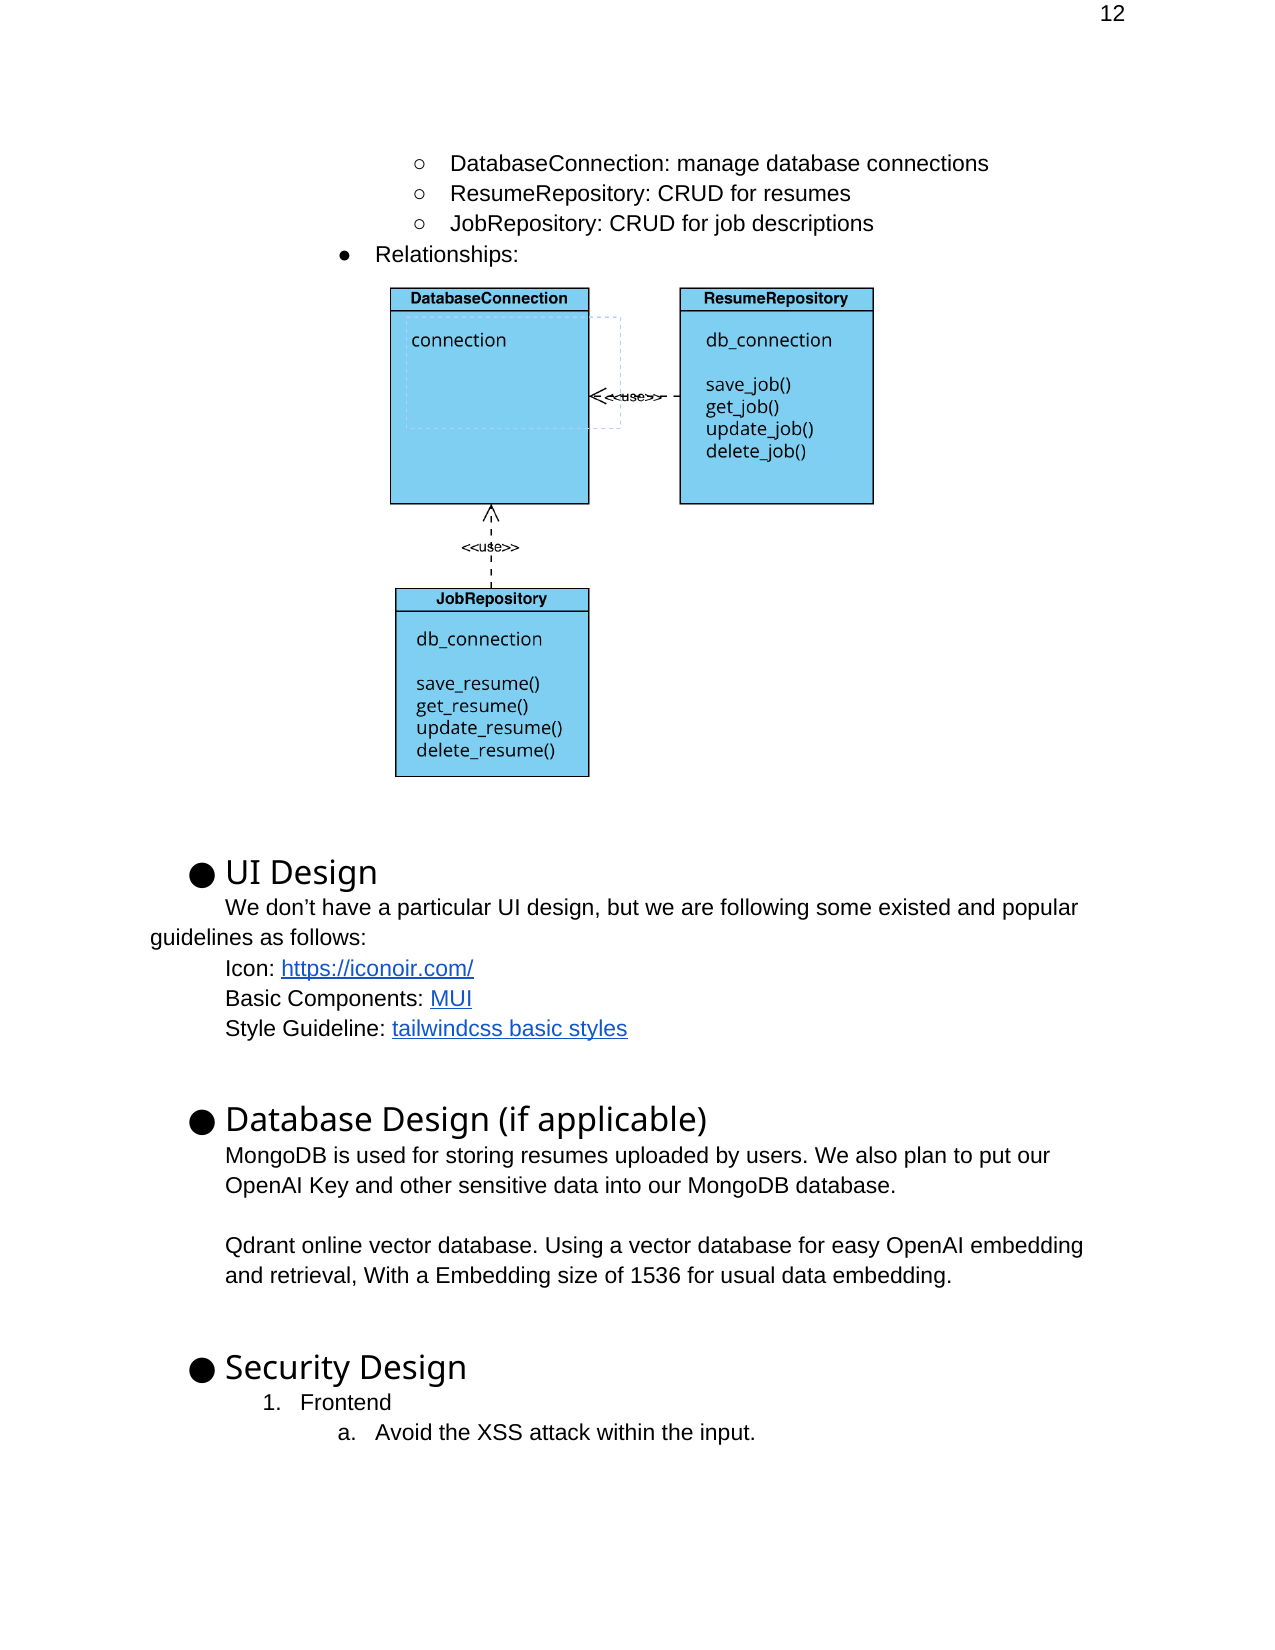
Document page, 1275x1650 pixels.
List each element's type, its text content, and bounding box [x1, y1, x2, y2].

list Relationships: [337, 241, 1125, 267]
list Frontend [262, 1389, 1125, 1416]
list ResumeRepository: CRUD for resumes [412, 180, 1125, 207]
picture [375, 270, 892, 794]
subtitle Security Design [187, 1344, 1125, 1389]
list Avoid the XSS attack within the input. [337, 1419, 1125, 1446]
list JobRepository: CRUD for job descriptions [412, 210, 1125, 237]
text Icon: https://iconoir.com/ [225, 954, 1125, 981]
subtitle UI Design [187, 849, 1125, 894]
text MongoDB is used for storing resumes uploaded by users. We also plan to put our OpenAI Key and other sensitive data into our MongoDB database. [225, 1142, 1125, 1198]
text Basic Components: MUI [225, 985, 1125, 1011]
text Style Guideline: tailwindcss basic styles [225, 1015, 1125, 1041]
list DatabaseConnection: manage database connections [412, 150, 1125, 176]
text Qdrant online vector database. Using a vector database for easy OpenAI embedding and retrieval, With a Embedding size of 1536 for usual data embedding. [225, 1232, 1125, 1289]
subtitle Database Design (if applicable) [187, 1096, 1125, 1142]
text We don’t have a particular UI design, but we are following some existed and popular guidelines as follows: [150, 894, 1125, 951]
